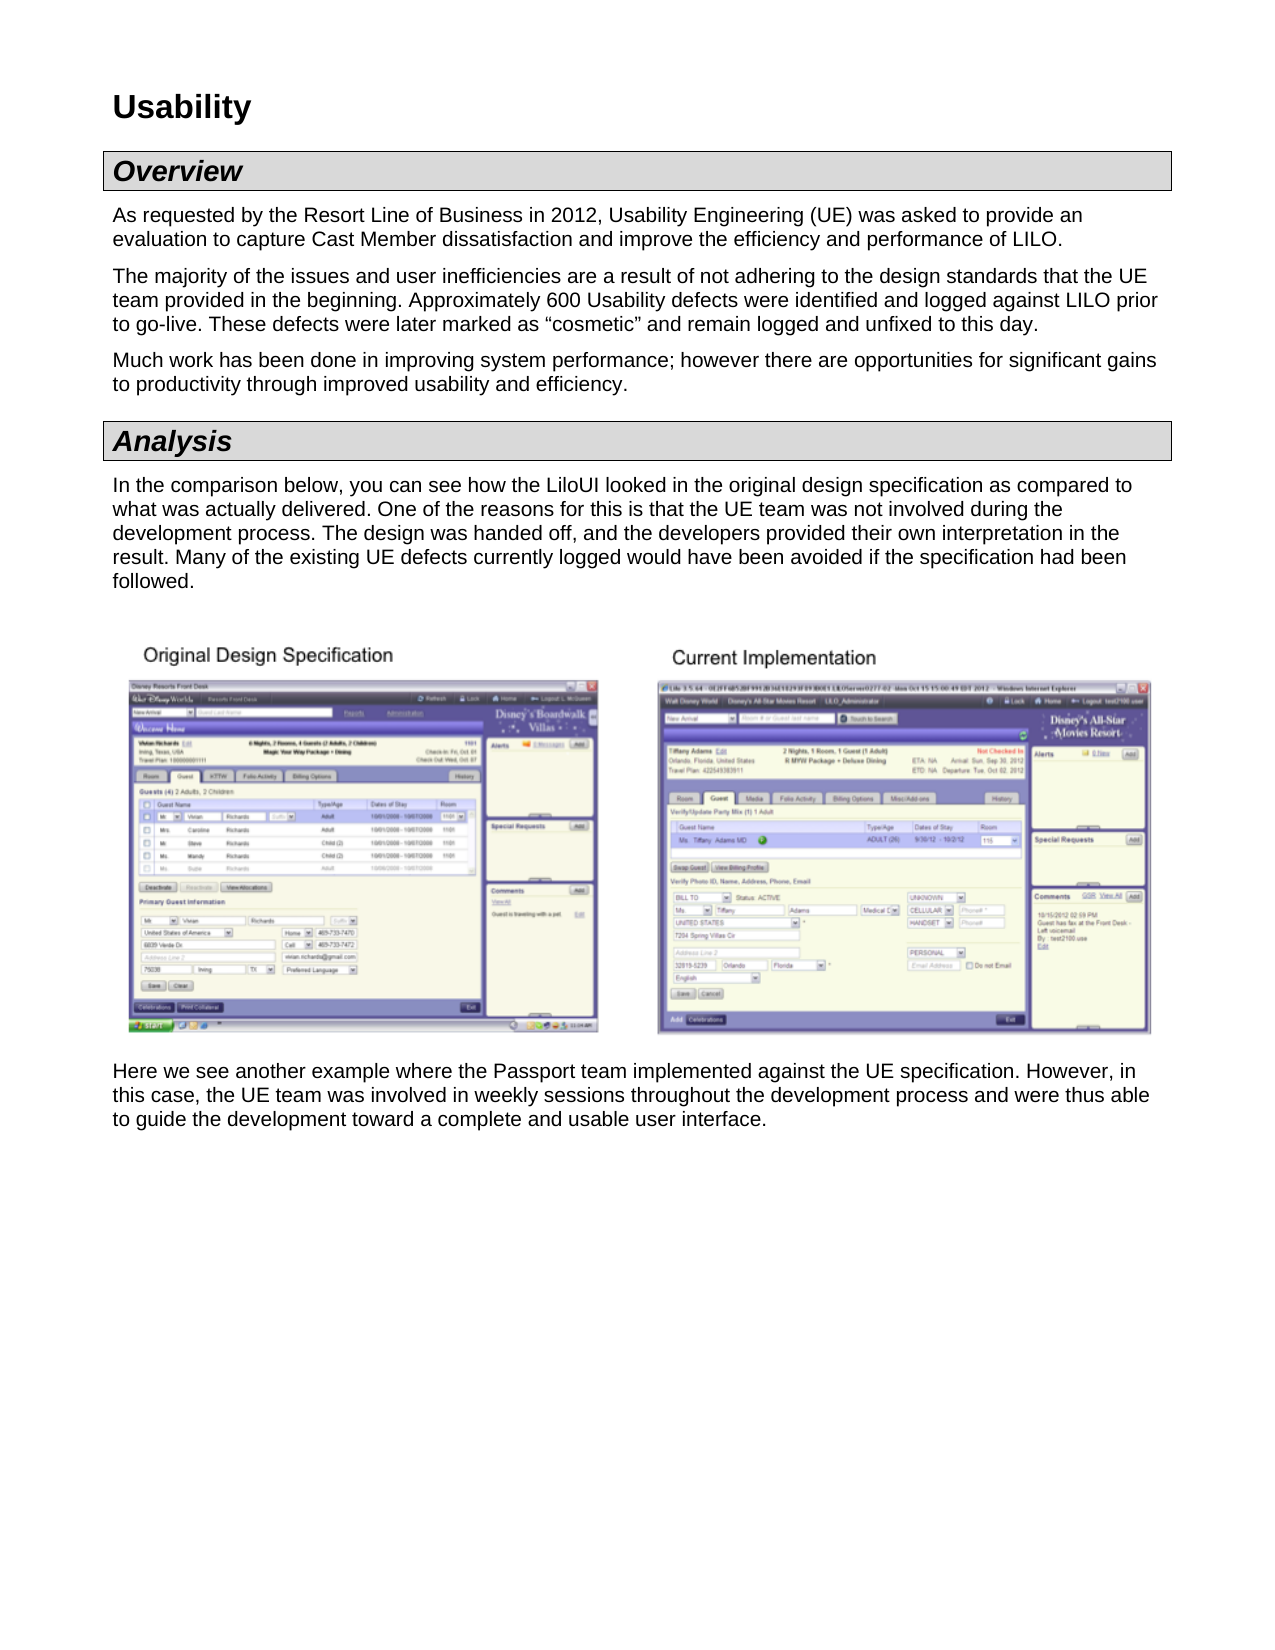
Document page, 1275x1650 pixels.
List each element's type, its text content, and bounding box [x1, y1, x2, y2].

subtitle Usability [112, 87, 1162, 126]
text In the comparison below, you can see how the LiloUI looked in the original design specification as compared to what was actually delivered. One of the reasons for this is that the UE team was not involved during the development process. The design was handed off, and the developers provided their own interpretation in the result. Many of the existing UE defects currently logged would have been avoided if the specification had been followed. [112, 473, 1162, 593]
text As requested by the Resort Line of Business in 2012, Usability Engineering (UE) was asked to provide an evaluation to capture Cast Member dissatisfaction and improve the efficiency and performance of LILO. [112, 203, 1162, 251]
picture [112, 642, 1163, 1047]
text The majority of the issues and user inefficiencies are a result of not adhering to the design standards that the UE team provided in the beginning. Approximately 600 Usability defects were identified and logged against LILO prior to go-live. These defects were later marked as “cosmetic” and remain logged and unfixed to this day. [112, 264, 1162, 336]
subtitle Overview [104, 152, 1171, 190]
subtitle Analysis [104, 422, 1171, 460]
text Here we see another example where the Passport team implemented against the UE specification. However, in this case, the UE team was involved in weekly sessions throughout the development process and were thus able to guide the development toward a complete and usable user interface. [112, 1059, 1162, 1131]
text Much work has been done in improving system performance; however there are opportunities for significant gains to productivity through improved usability and efficiency. [112, 348, 1162, 396]
